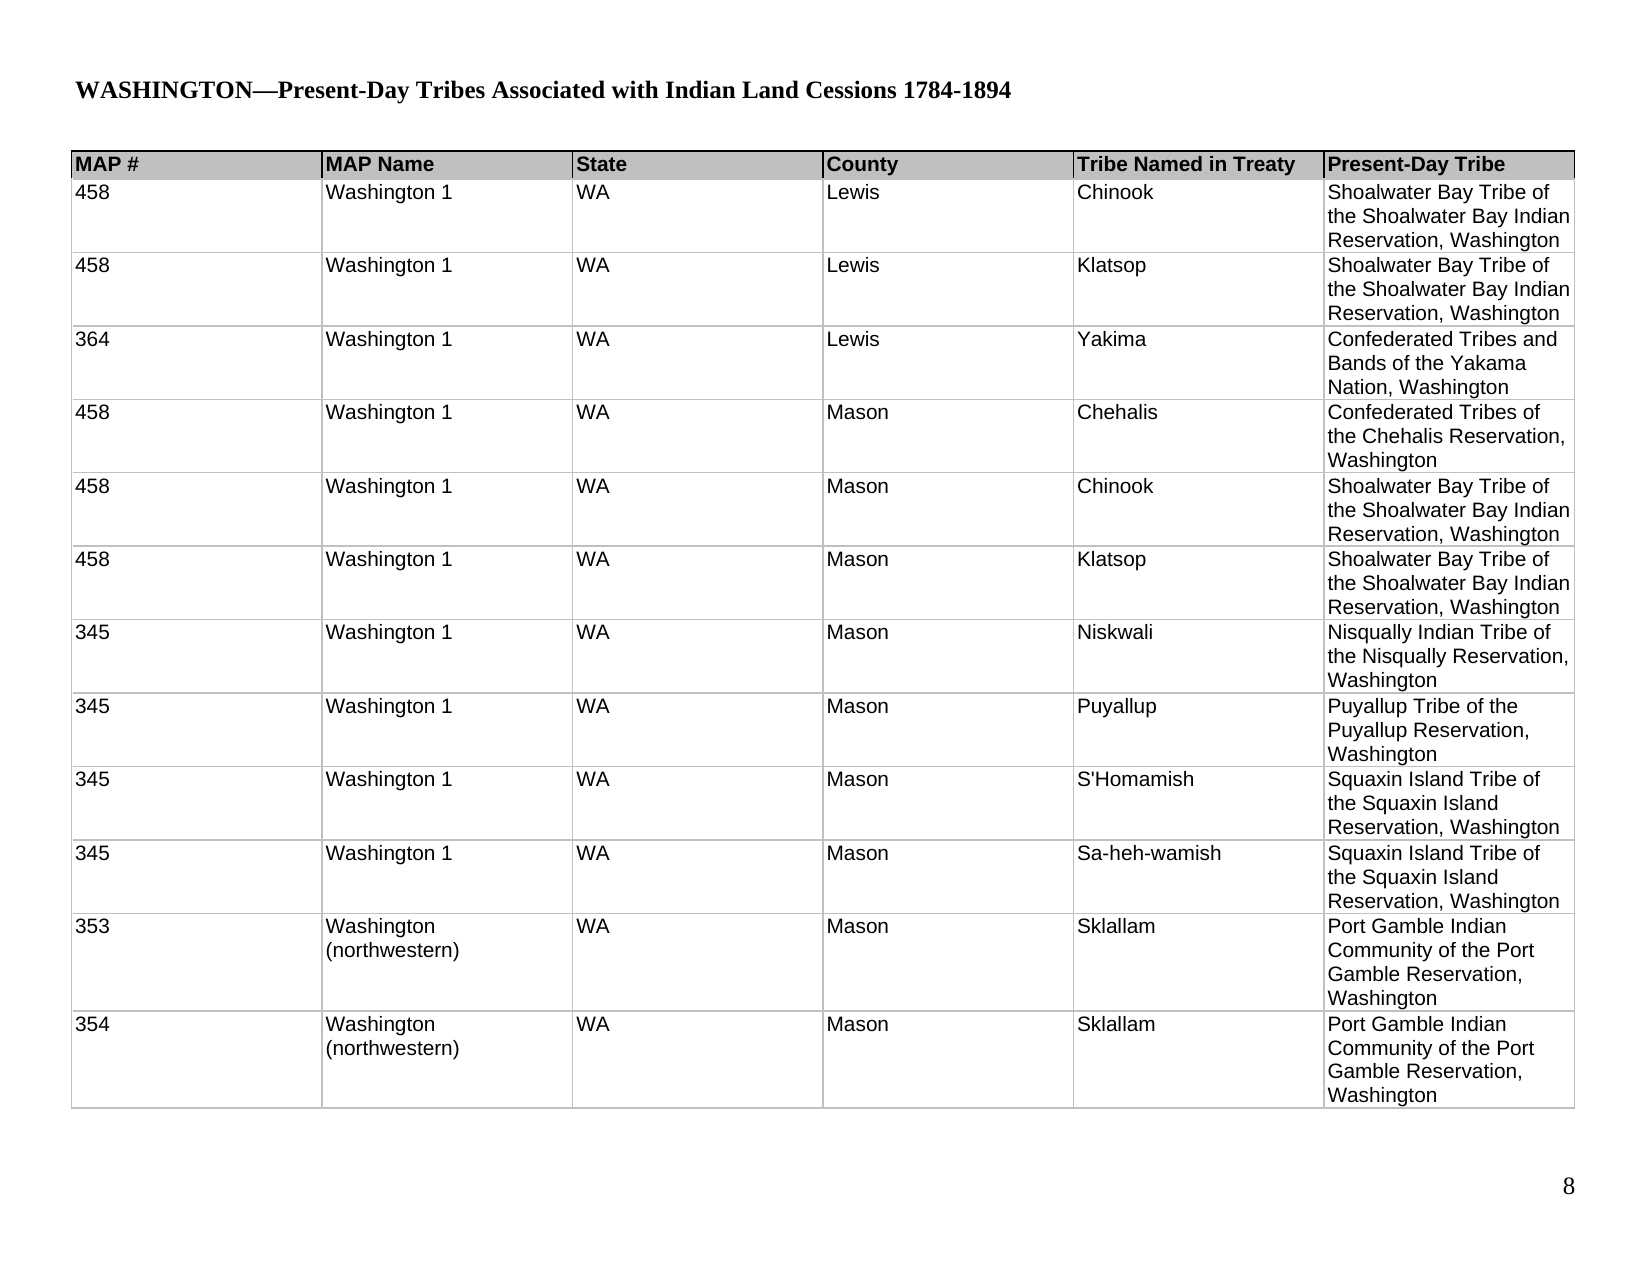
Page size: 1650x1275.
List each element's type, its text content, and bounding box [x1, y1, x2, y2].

table_header Present-Day Tribe [1325, 152, 1574, 178]
table_cell Washington 1 [323, 473, 572, 545]
table_cell Chinook [1074, 180, 1323, 252]
table_cell Chinook [1074, 473, 1323, 545]
table_cell 458 [72, 253, 321, 325]
table_cell 345 [72, 840, 321, 912]
table_cell 458 [72, 179, 321, 252]
table_cell Port Gamble Indian Community of the Port Gamble Reservation, Washington [1325, 914, 1574, 1010]
table_cell Washington 1 [323, 841, 572, 912]
table_cell Washington 1 [323, 694, 572, 766]
table_cell 458 [72, 473, 321, 545]
table_cell WA [573, 914, 822, 1010]
table_cell 345 [72, 620, 321, 692]
table_cell Klatsop [1074, 253, 1323, 325]
table_cell S'Homamish [1074, 767, 1323, 839]
table_cell 458 [72, 546, 321, 619]
table_cell Yakima [1074, 327, 1323, 398]
table_cell WA [573, 1012, 822, 1107]
table_header County [824, 152, 1073, 178]
table_cell Mason [824, 1012, 1073, 1107]
table_cell Washington (northwestern) [323, 914, 572, 1010]
table_cell Confederated Tribes of the Chehalis Reservation, Washington [1325, 400, 1574, 472]
table_cell Sklallam [1074, 1012, 1323, 1107]
table_cell Squaxin Island Tribe of the Squaxin Island Reservation, Washington [1325, 841, 1574, 912]
table_cell Port Gamble Indian Community of the Port Gamble Reservation, Washington [1325, 1012, 1574, 1107]
table_cell WA [573, 473, 822, 545]
table_cell WA [573, 694, 822, 766]
table_cell WA [573, 841, 822, 912]
table_cell Lewis [824, 327, 1073, 398]
table_cell Niskwali [1074, 620, 1323, 692]
table_cell Washington 1 [323, 180, 572, 252]
table_cell Puyallup Tribe of the Puyallup Reservation, Washington [1325, 694, 1574, 766]
table_cell 354 [72, 1011, 321, 1107]
table_cell WA [573, 180, 822, 252]
table_cell Washington 1 [323, 547, 572, 619]
table_cell Washington 1 [323, 767, 572, 839]
table_cell Washington (northwestern) [323, 1012, 572, 1107]
table_cell Shoalwater Bay Tribe of the Shoalwater Bay Indian Reservation, Washington [1325, 180, 1574, 252]
table_cell WA [573, 327, 822, 398]
table_cell Sklallam [1074, 914, 1323, 1010]
table_cell Mason [824, 841, 1073, 912]
table_header MAP Name [323, 152, 572, 178]
table_cell 458 [72, 400, 321, 472]
table_header Tribe Named in Treaty [1074, 152, 1323, 178]
table_cell Lewis [824, 180, 1073, 252]
table_cell WA [573, 400, 822, 472]
table_cell Squaxin Island Tribe of the Squaxin Island Reservation, Washington [1325, 767, 1574, 839]
table_cell Washington 1 [323, 620, 572, 692]
table_cell WA [573, 253, 822, 325]
table_cell Washington 1 [323, 253, 572, 325]
table_cell Mason [824, 914, 1073, 1010]
table_cell 364 [72, 326, 321, 398]
table_cell Shoalwater Bay Tribe of the Shoalwater Bay Indian Reservation, Washington [1325, 547, 1574, 619]
table_cell WA [573, 767, 822, 839]
table_cell Washington 1 [323, 327, 572, 398]
table_cell WA [573, 547, 822, 619]
table_cell Mason [824, 473, 1073, 545]
table_cell 345 [72, 767, 321, 839]
table_cell WA [573, 620, 822, 692]
table_cell Mason [824, 400, 1073, 472]
table_cell Sa-heh-wamish [1074, 841, 1323, 912]
table_cell Shoalwater Bay Tribe of the Shoalwater Bay Indian Reservation, Washington [1325, 253, 1574, 325]
table_cell Mason [824, 620, 1073, 692]
table_header State [573, 152, 822, 178]
table_cell Lewis [824, 253, 1073, 325]
table_header MAP # [72, 152, 321, 178]
table_cell Klatsop [1074, 547, 1323, 619]
table_cell Chehalis [1074, 400, 1323, 472]
table_cell Mason [824, 694, 1073, 766]
table_cell Nisqually Indian Tribe of the Nisqually Reservation, Washington [1325, 620, 1574, 692]
table_cell 353 [72, 914, 321, 1010]
table_cell 345 [72, 693, 321, 766]
table_cell Mason [824, 547, 1073, 619]
table_cell Puyallup [1074, 694, 1323, 766]
table_cell Confederated Tribes and Bands of the Yakama Nation, Washington [1325, 327, 1574, 398]
table_cell Shoalwater Bay Tribe of the Shoalwater Bay Indian Reservation, Washington [1325, 473, 1574, 545]
table_cell Washington 1 [323, 400, 572, 472]
table_cell Mason [824, 767, 1073, 839]
